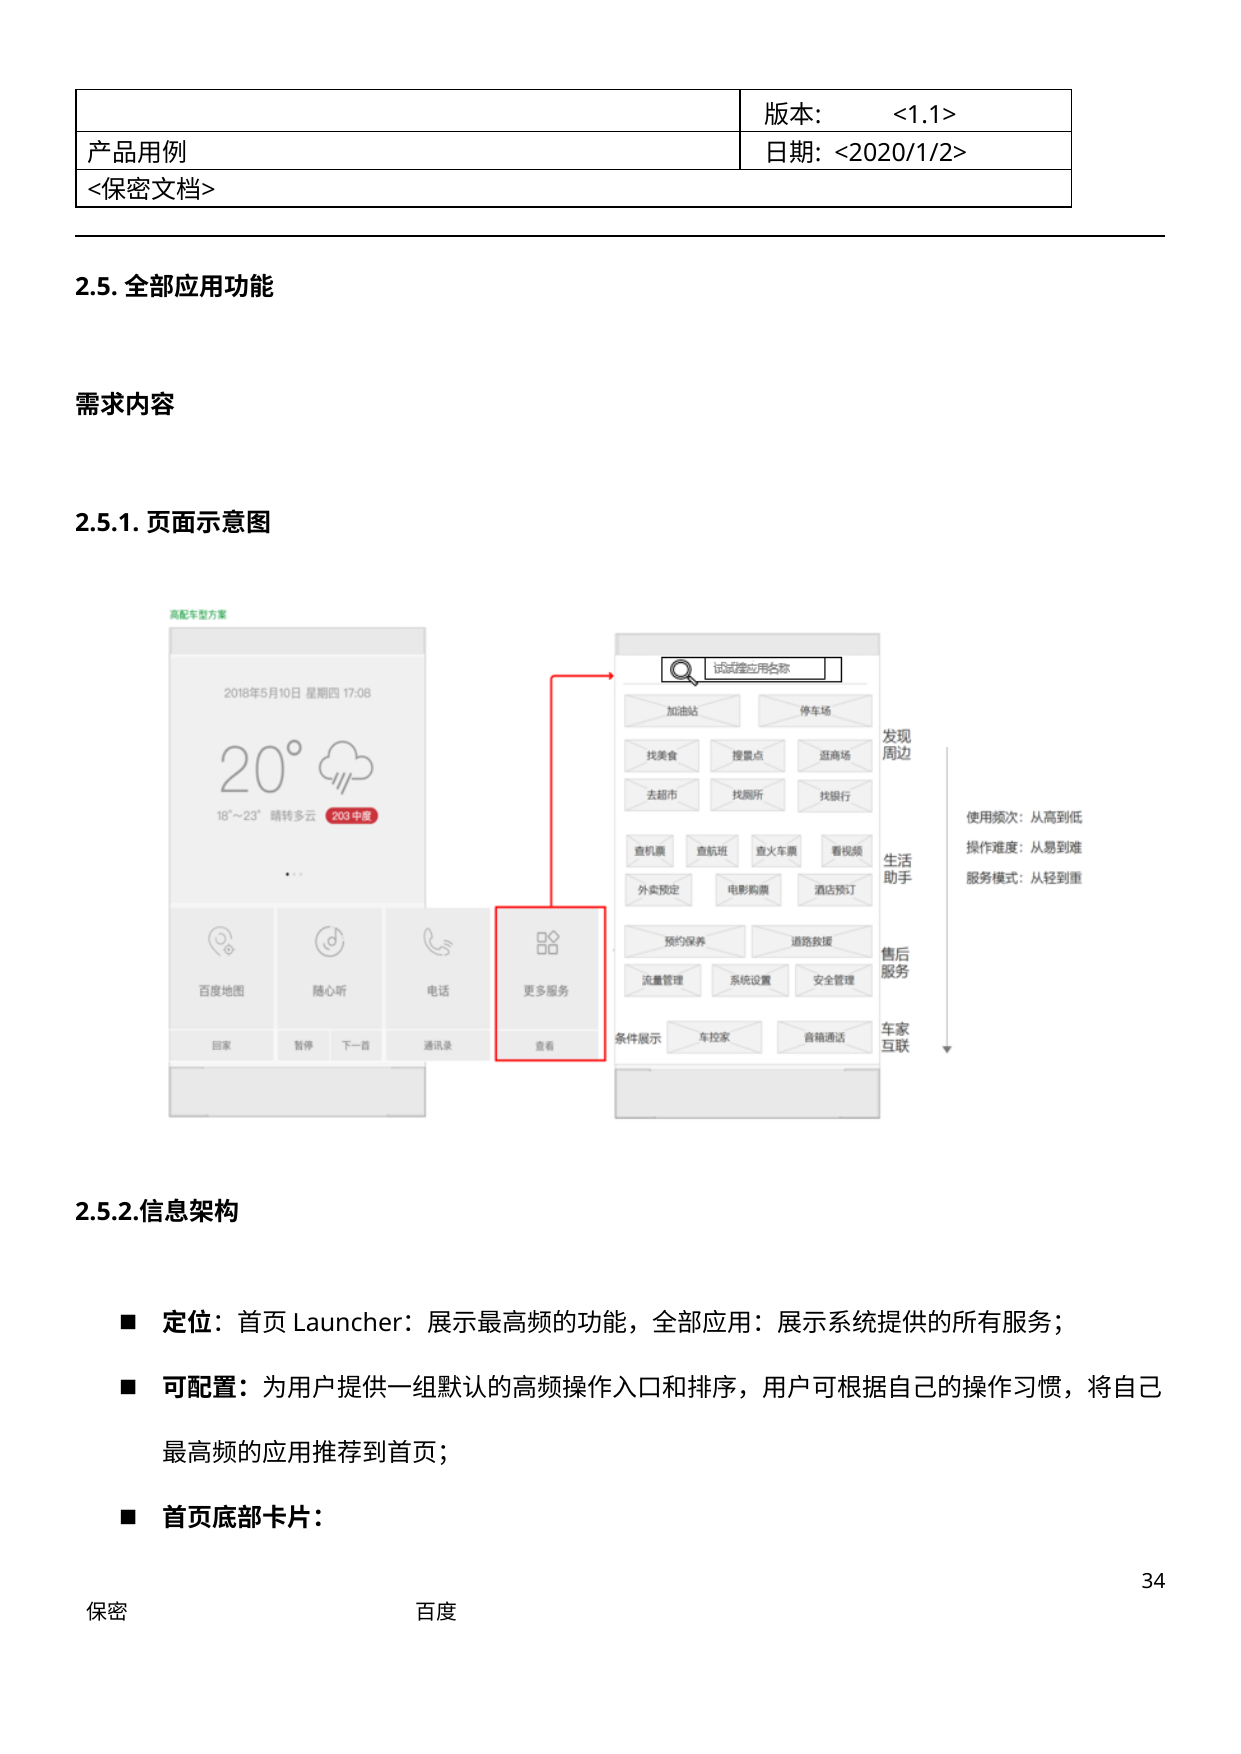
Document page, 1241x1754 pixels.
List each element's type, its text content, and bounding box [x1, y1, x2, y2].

picture [152, 597, 1088, 1133]
subtitle 需求内容 [75, 370, 1165, 435]
list 定位：首页Launcher：展示最高频的功能，全部应用：展示系统提供的所有服务； [119, 1288, 1165, 1353]
subtitle 2.5.2.信息架构 [75, 1177, 1165, 1242]
subtitle 2.5.1. 页面示意图 [75, 488, 1165, 553]
subtitle 2.5. 全部应用功能 [75, 252, 1165, 317]
list 首页底部卡片： [119, 1483, 1165, 1548]
list 可配置：为用户提供一组默认的高频操作入口和排序，用户可根据自己的操作习惯，将自己最高频的应用推荐到首页； [119, 1353, 1165, 1483]
